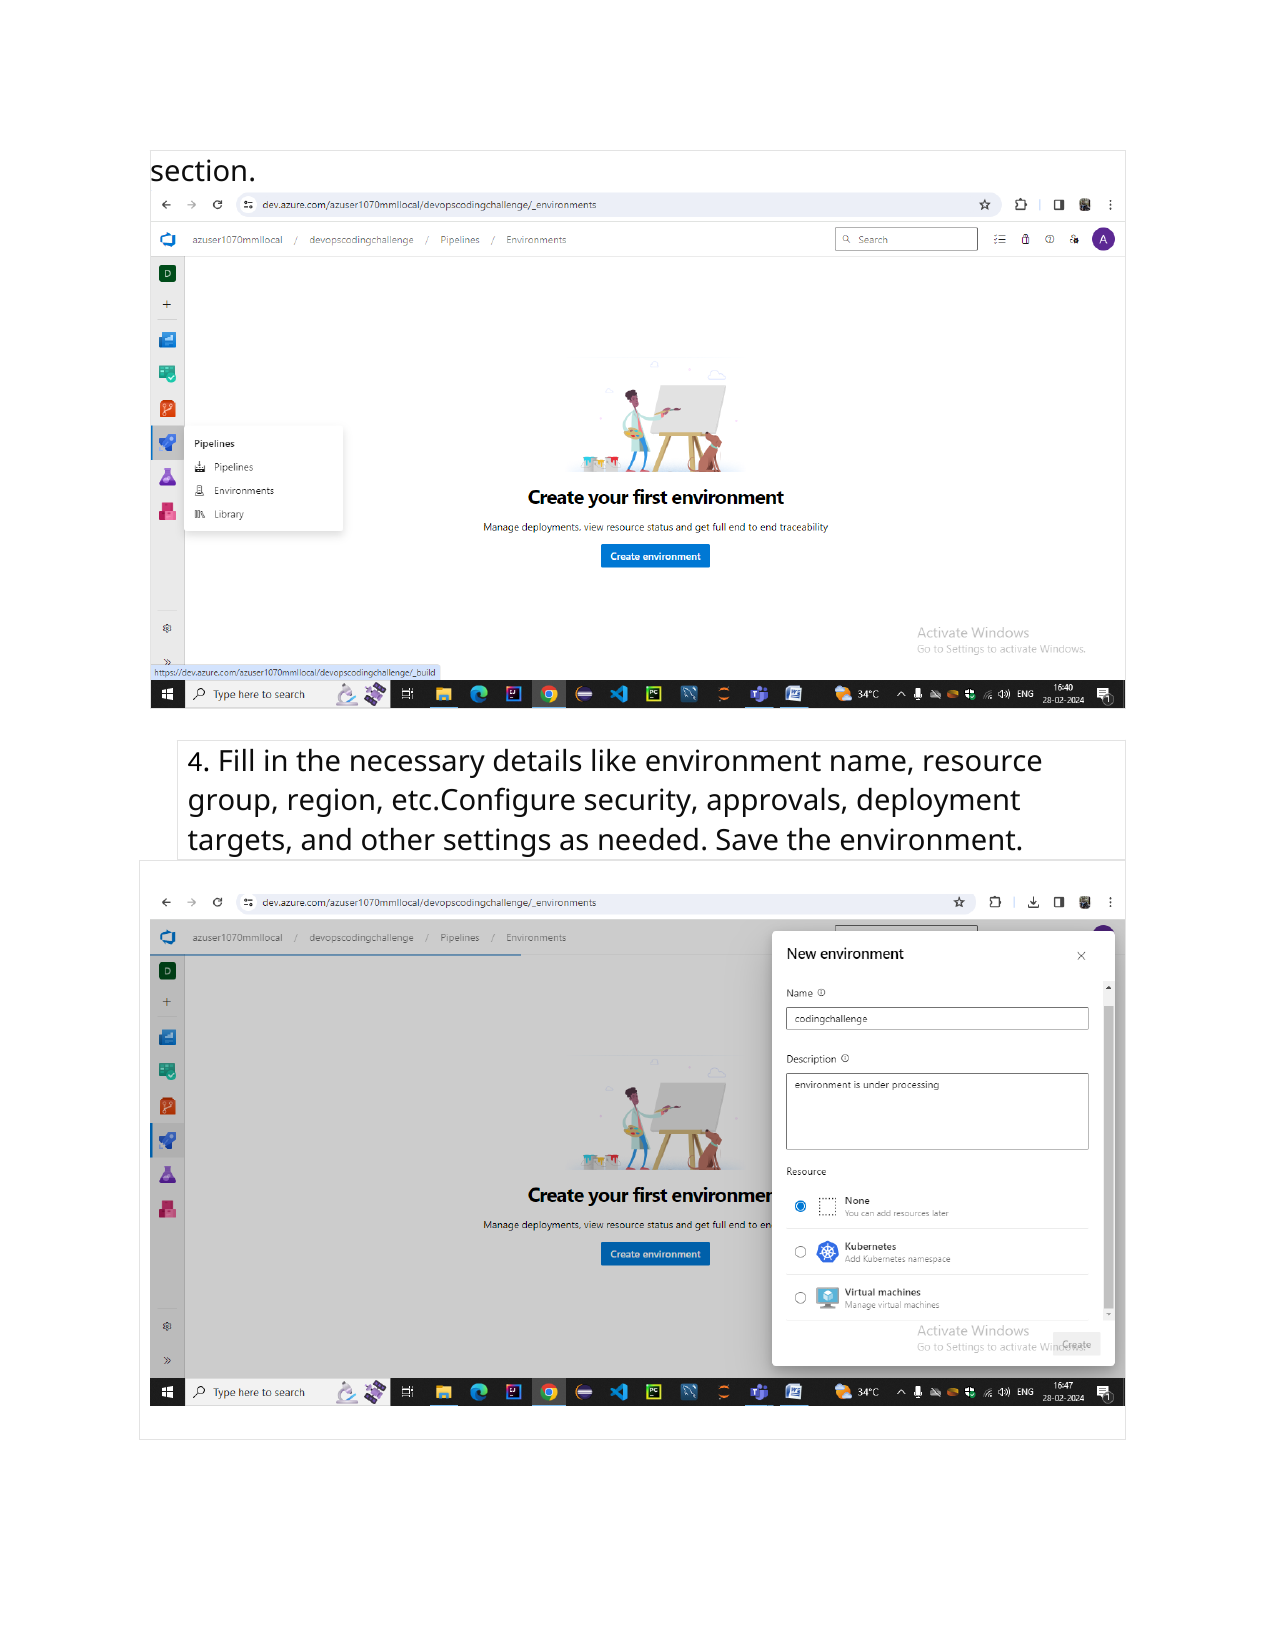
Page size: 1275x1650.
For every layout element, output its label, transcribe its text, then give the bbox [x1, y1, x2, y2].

text 4. Fill in the necessary details like environment name, resource group, region, etc.Configure security, approvals, deployment targets, and other settings as needed. Save the environment. [178, 741, 1125, 859]
picture [150, 894, 1125, 1406]
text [151, 151, 1125, 190]
picture [151, 190, 1125, 708]
